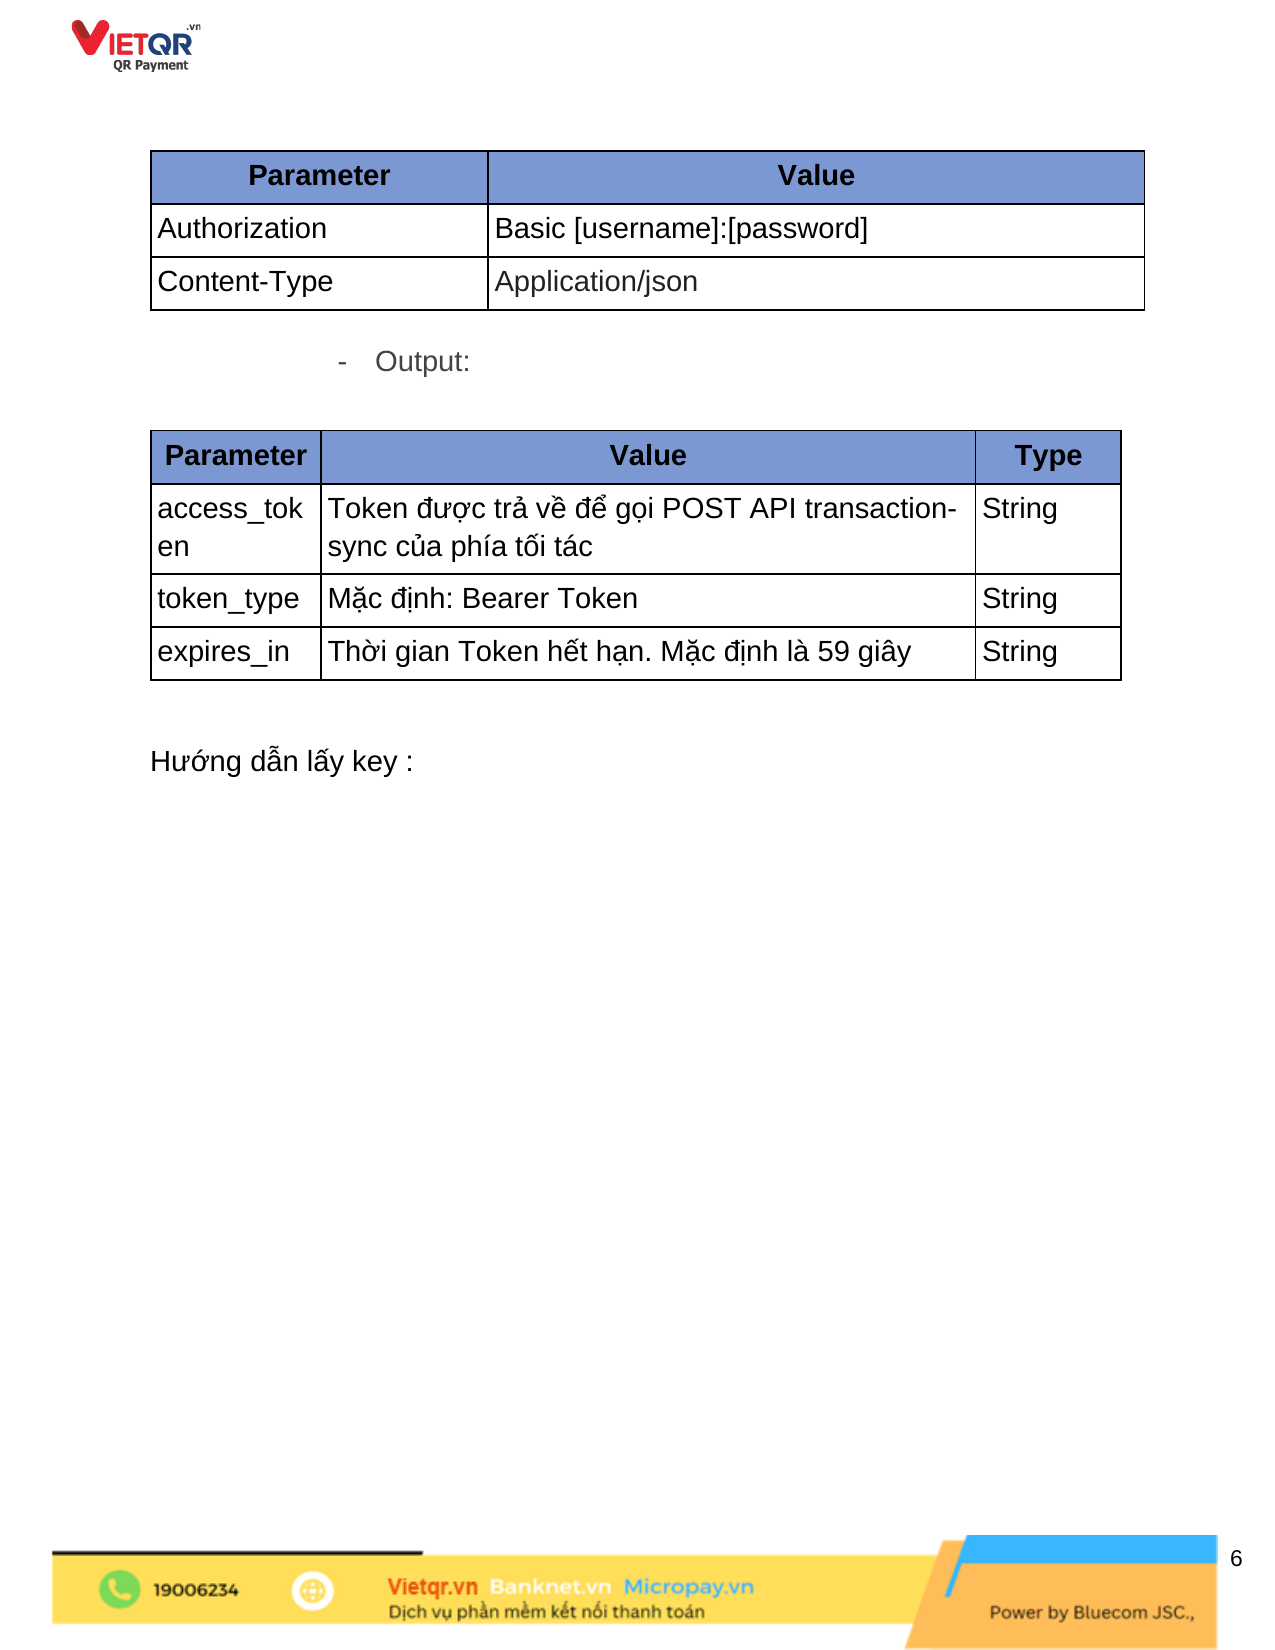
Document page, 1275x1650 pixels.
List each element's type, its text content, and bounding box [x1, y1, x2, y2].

table_header Value [322, 431, 975, 483]
table_header Type [976, 431, 1120, 483]
table_cell access_token [152, 485, 320, 573]
table_header Value [489, 152, 1144, 203]
table_cell Basic [username]:[password] [489, 205, 1144, 256]
subtitle Output: [337, 344, 1243, 378]
table_cell Content-Type [152, 258, 487, 309]
table_header Parameter [152, 431, 320, 483]
table_cell String [976, 575, 1120, 626]
table_cell Mặc định: Bearer Token [322, 575, 975, 626]
table_cell Application/json [489, 258, 1144, 309]
picture [71, 20, 201, 72]
table_cell Token được trả về để gọi POST API transaction-sync của phía tối tác [322, 485, 975, 573]
picture [51, 1535, 1218, 1650]
text Hướng dẫn lấy key : [150, 744, 1243, 778]
table_cell Authorization [152, 205, 487, 256]
table_header Parameter [152, 152, 487, 203]
table_cell expires_in [152, 628, 320, 679]
table_cell String [976, 628, 1120, 679]
table_cell Thời gian Token hết hạn. Mặc định là 59 giây [322, 628, 975, 679]
table_cell token_type [152, 575, 320, 626]
table_cell String [976, 485, 1120, 573]
